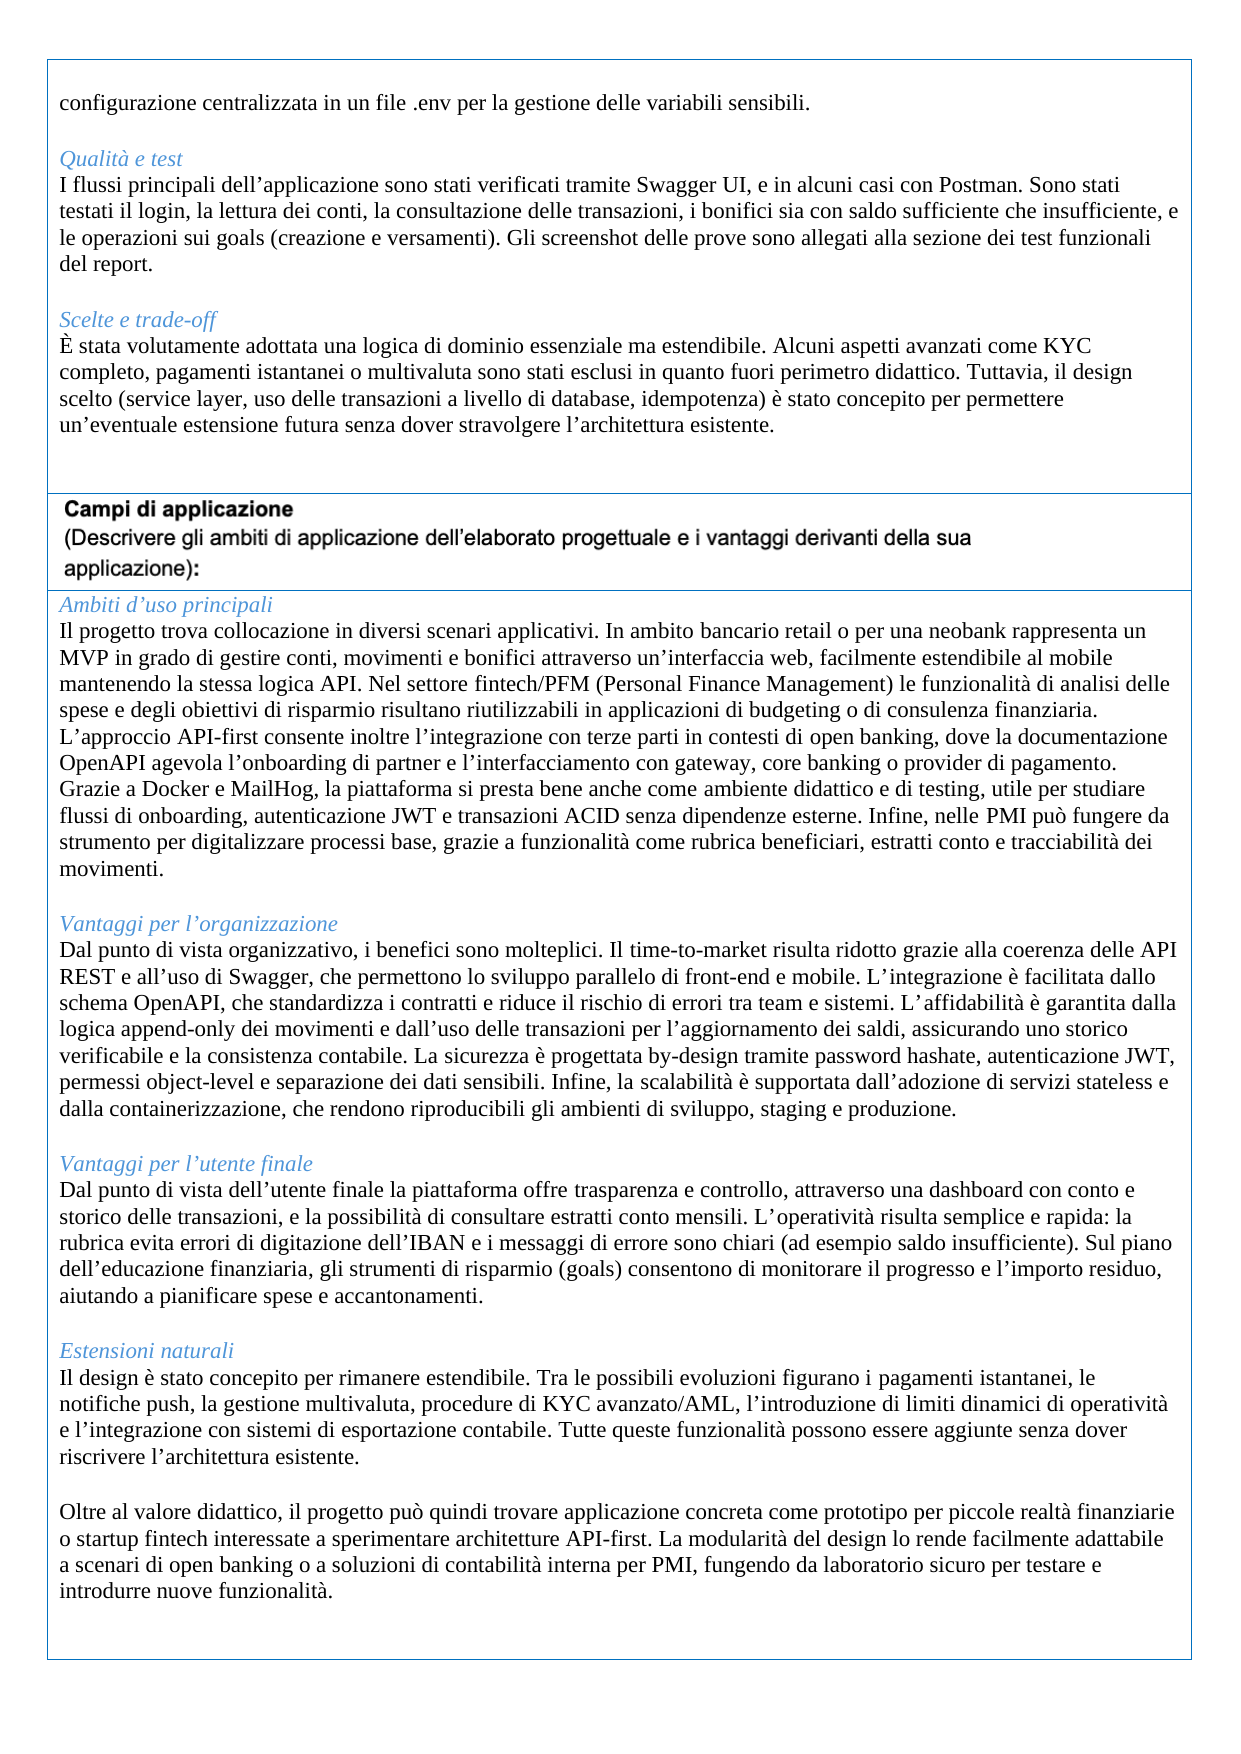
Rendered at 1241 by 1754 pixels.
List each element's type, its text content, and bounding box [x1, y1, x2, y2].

table_cell [48, 494, 1191, 590]
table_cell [48, 60, 1191, 493]
picture [59, 494, 979, 587]
table_cell Ambiti d’uso principali Il progetto trova collocazione in diversi scenari applicativi. In ambito bancario retail o per una neobank rappresenta un MVP in grado di gestire conti, movimenti e bonifici attraverso un’interfaccia web, facilmente estendibile al mobile mantenendo la stessa logica API. Nel settore fintech/PFM (Personal Finance Management) le funzionalità di analisi delle spese e degli obiettivi di risparmio risultano riutilizzabili in applicazioni di budgeting o di consulenza finanziaria. L’approccio API-first consente inoltre l’integrazione con terze parti in contesti di open banking, dove la documentazione OpenAPI agevola l’onboarding di partner e l’interfacciamento con gateway, core banking o provider di pagamento. Grazie a Docker e MailHog, la piattaforma si presta bene anche come ambiente didattico e di testing, utile per studiare flussi di onboarding, autenticazione JWT e transazioni ACID senza dipendenze esterne. Infine, nelle PMI può fungere da strumento per digitalizzare processi base, grazie a funzionalità come rubrica beneficiari, estratti conto e tracciabilità dei movimenti. Vantaggi per l’organizzazione Dal punto di vista organizzativo, i benefici sono molteplici. Il time-to-market risulta ridotto grazie alla coerenza delle API REST e all’uso di Swagger, che permettono lo sviluppo parallelo di front-end e mobile. L’integrazione è facilitata dallo schema OpenAPI, che standardizza i contratti e riduce il rischio di errori tra team e sistemi. L’affidabilità è garantita dalla logica append-only dei movimenti e dall’uso delle transazioni per l’aggiornamento dei saldi, assicurando uno storico verificabile e la consistenza contabile. La sicurezza è progettata by-design tramite password hashate, autenticazione JWT, permessi object-level e separazione dei dati sensibili. Infine, la scalabilità è supportata dall’adozione di servizi stateless e dalla containerizzazione, che rendono riproducibili gli ambienti di sviluppo, staging e produzione. Vantaggi per l’utente finale Dal punto di vista dell’utente finale la piattaforma offre trasparenza e controllo, attraverso una dashboard con conto e storico delle transazioni, e la possibilità di consultare estratti conto mensili. L’operatività risulta semplice e rapida: la rubrica evita errori di digitazione dell’IBAN e i messaggi di errore sono chiari (ad esempio saldo insufficiente). Sul piano dell’educazione finanziaria, gli strumenti di risparmio (goals) consentono di monitorare il progresso e l’importo residuo, aiutando a pianificare spese e accantonamenti. Estensioni naturali Il design è stato concepito per rimanere estendibile. Tra le possibili evoluzioni figurano i pagamenti istantanei, le notifiche push, la gestione multivaluta, procedure di KYC avanzato/AML, l’introduzione di limiti dinamici di operatività e l’integrazione con sistemi di esportazione contabile. Tutte queste funzionalità possono essere aggiunte senza dover riscrivere l’architettura esistente. Oltre al valore didattico, il progetto può quindi trovare applicazione concreta come prototipo per piccole realtà finanziarie o startup fintech interessate a sperimentare architetture API-first. La modularità del design lo rende facilmente adattabile a scenari di open banking o a soluzioni di contabilità interna per PMI, fungendo da laboratorio sicuro per testare e introdurre nuove funzionalità. [48, 591, 1191, 1659]
